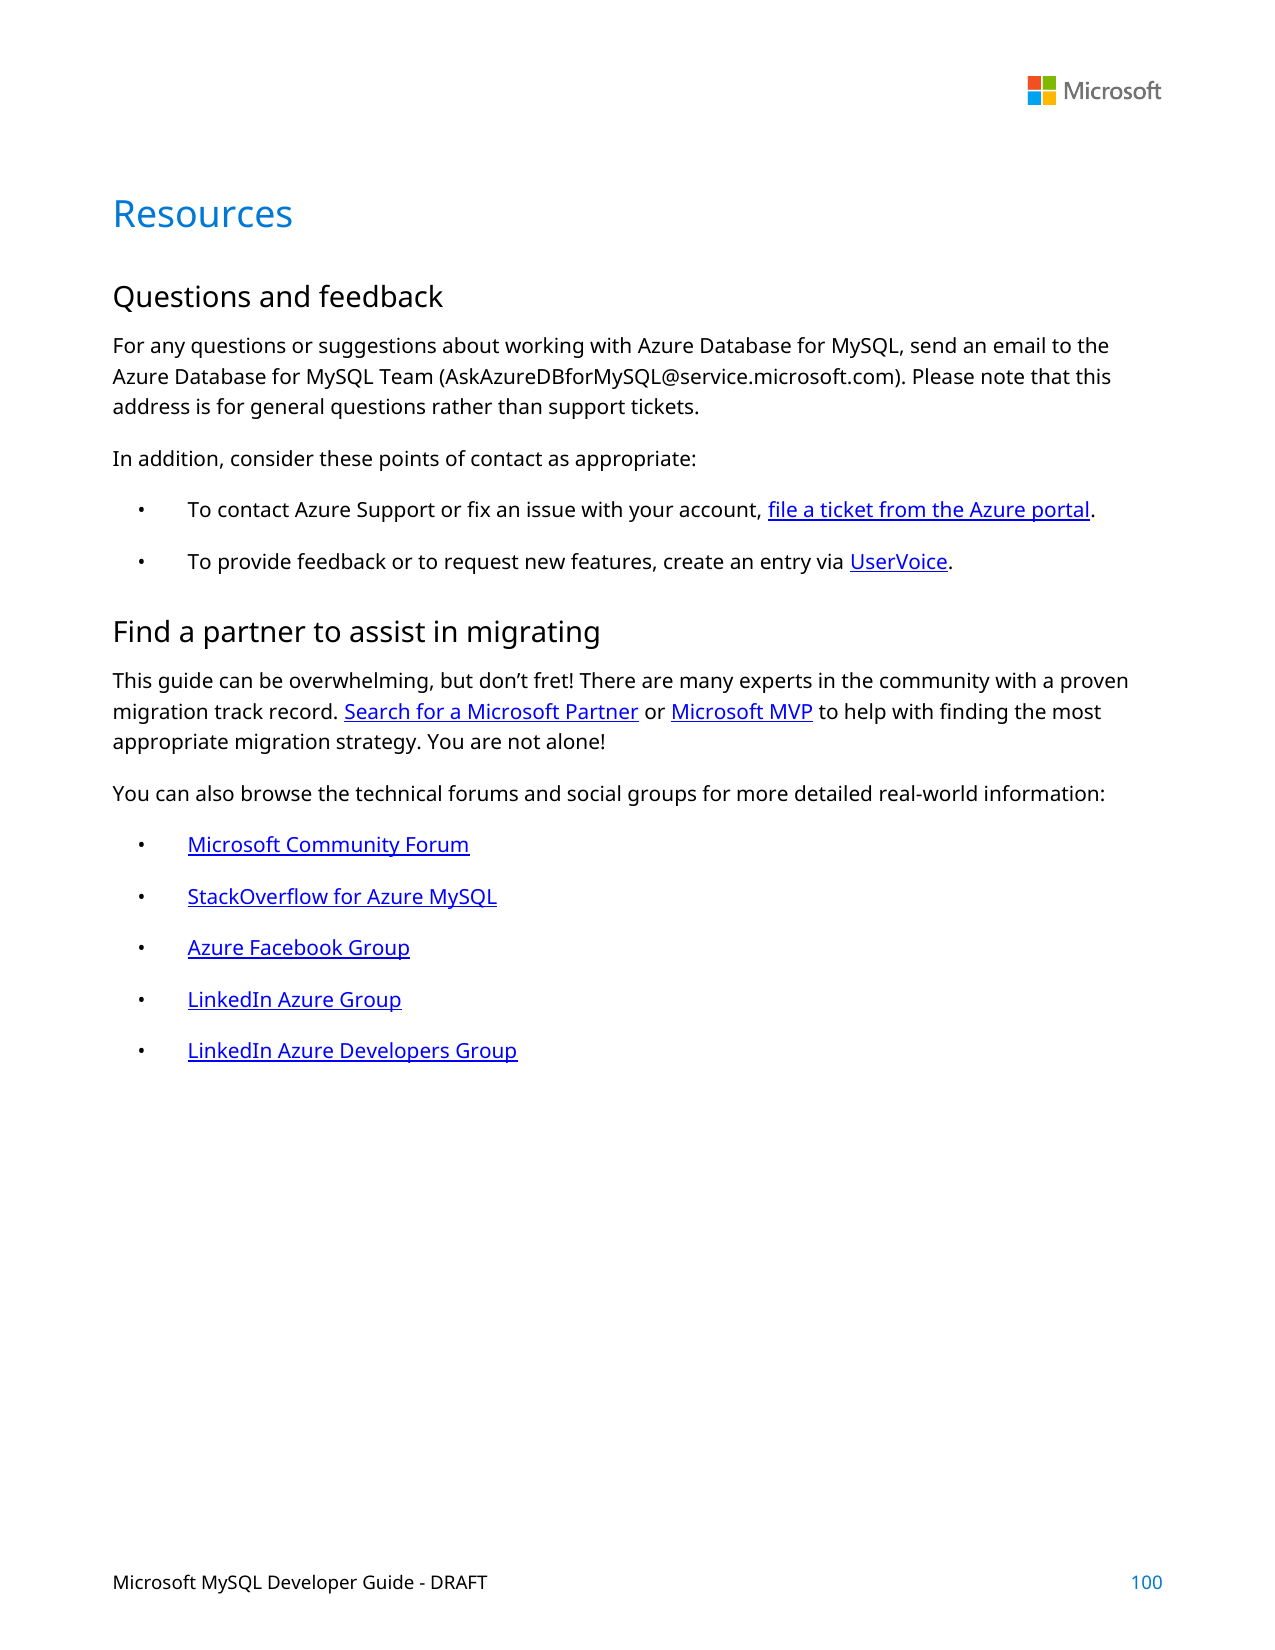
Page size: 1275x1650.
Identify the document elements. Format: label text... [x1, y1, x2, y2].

text This guide can be overwhelming, but don’t fret! There are many experts in the community with a proven migration track record. Search for a Microsoft Partner or Microsoft MVP to help with finding the most appropriate migration strategy. You are not alone! [112, 666, 1162, 756]
subtitle Resources [112, 187, 1162, 238]
list To contact Azure Support or fix an issue with your account, file a ticket from the Azure portal. [137, 495, 1162, 524]
text For any questions or suggestions about working with Azure Database for MySQL, send an email to the Azure Database for MySQL Team (AskAzureDBforMySQL@service.microsoft.com). Please note that this address is for general questions rather than support tickets. [112, 331, 1162, 421]
list StackOverflow for Azure MySQL [137, 882, 1162, 910]
subtitle Find a partner to assist in migrating [112, 611, 1162, 651]
list To provide feedback or to request new features, create an entry via UserVoice. [137, 547, 1162, 575]
list LinkedIn Azure Group [137, 985, 1162, 1013]
text In addition, consider these points of contact as appropriate: [112, 444, 1162, 472]
picture [1026, 75, 1163, 107]
list Microsoft Community Forum [137, 830, 1162, 859]
list Azure Facebook Group [137, 933, 1162, 962]
subtitle Questions and feedback [112, 276, 1162, 316]
list LinkedIn Azure Developers Group [137, 1036, 1162, 1064]
text You can also browse the technical forums and social groups for more detailed real-world information: [112, 779, 1162, 807]
